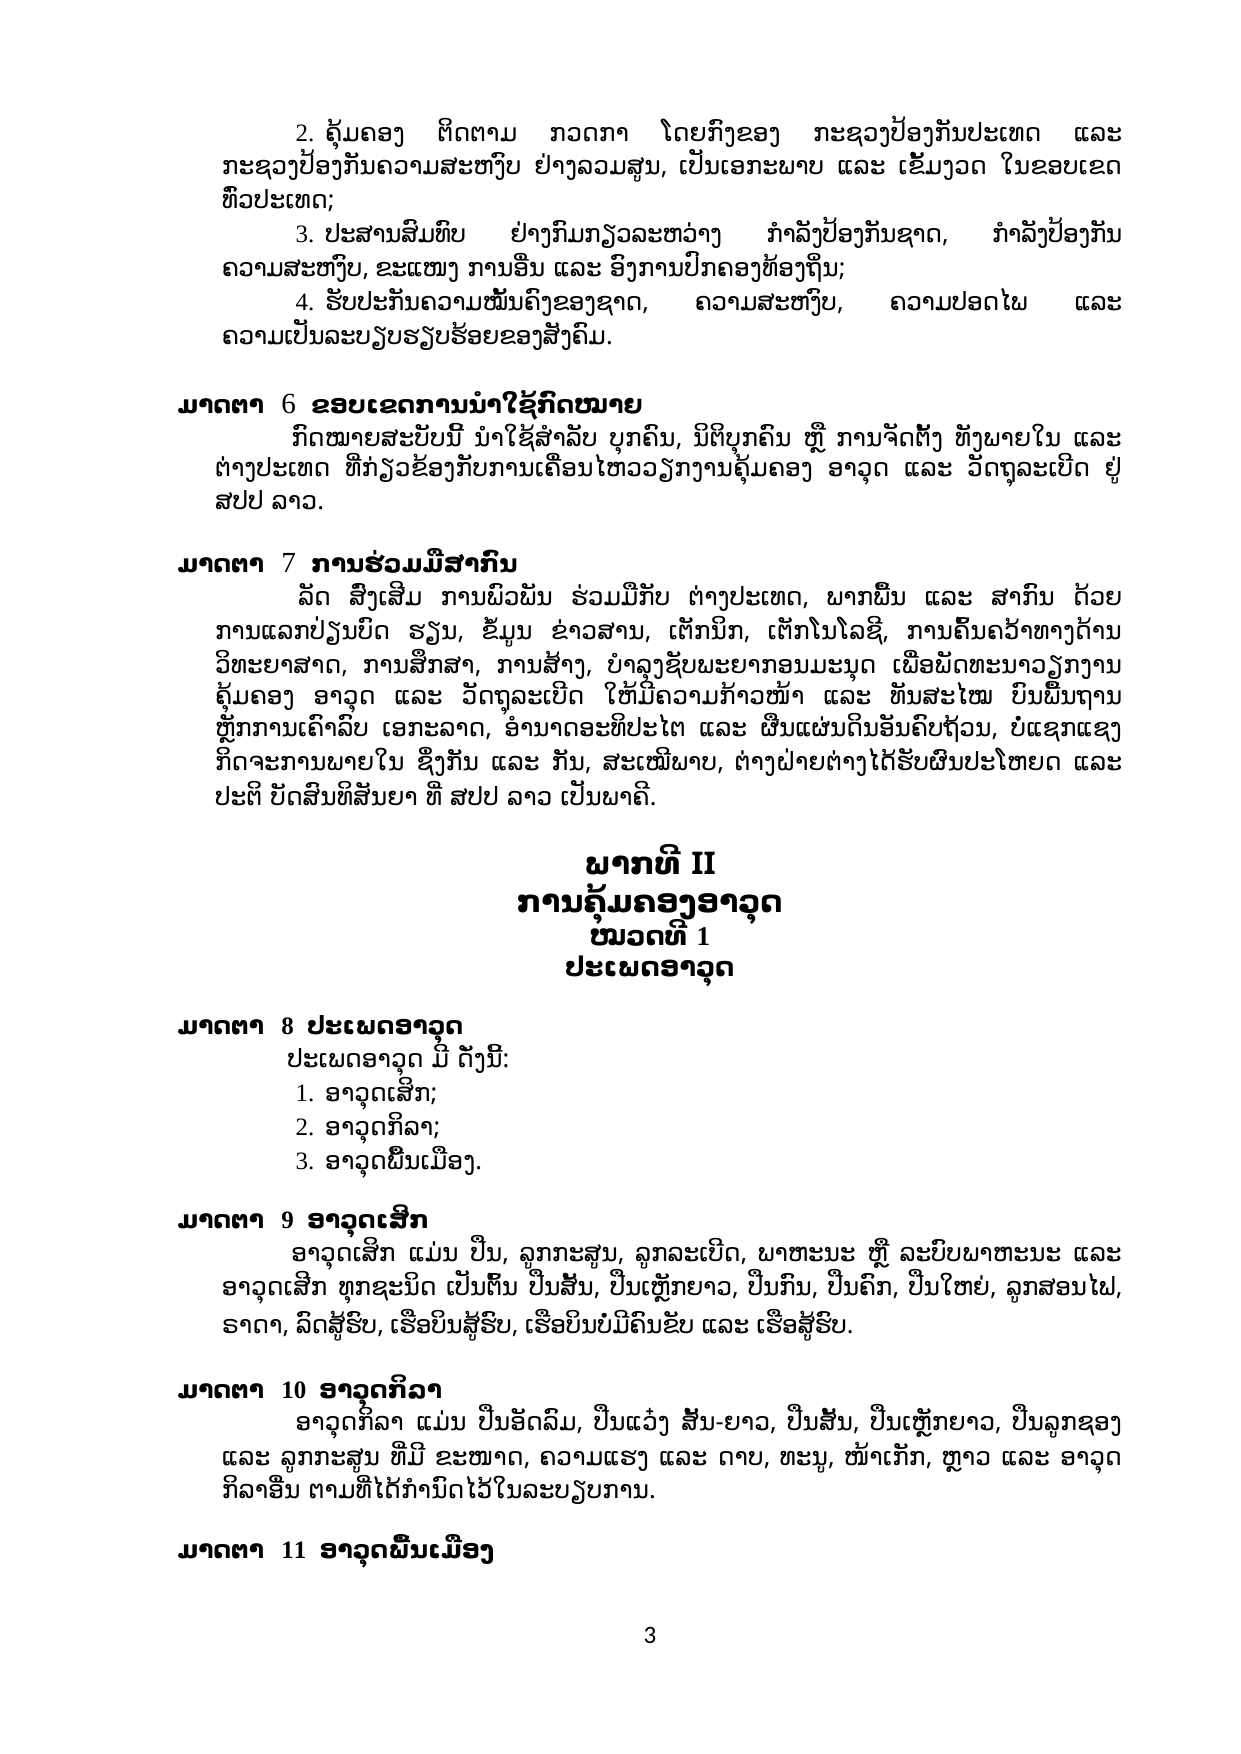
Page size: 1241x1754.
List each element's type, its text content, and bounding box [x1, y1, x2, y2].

text ກົດໝາຍສະບັບນີ້ ນໍາໃຊ້ສໍາລັບ ບຸກຄົນ, ນິຕິບຸກຄົນ ຫຼື ການຈັດຕັ້ງ ທັງພາຍໃນ ແລະ ຕ່າງປະເທດ ທີ່ກ່ຽວຂ້ອງກັບການເຄື່ອນໄຫວວຽກງານຄຸ້ມຄອງ ອາວຸດ ແລະ ວັດຖຸລະເບີດ ຢູ່ ສປປ ລາວ. [215, 419, 1122, 517]
text ມາດຕາ 10 ອາວຸດກິລາ [177, 1375, 1122, 1404]
list ຮັບປະກັນຄວາມໝັ້ນຄົງຂອງຊາດ, ຄວາມສະຫງົບ, ຄວາມປອດໄພ ແລະ ຄວາມເປັນລະບຽບຮຽບຮ້ອຍຂອງສັງຄົມ. [222, 284, 1122, 352]
text ມາດຕາ 9 ອາວຸດເສິກ [177, 1205, 1122, 1234]
text ປະເພດອາວຸດ [177, 951, 1122, 983]
list ອາວຸດກິລາ; [281, 1109, 1122, 1143]
text ມາດຕາ 6 ຂອບເຂດການນໍາໃຊ້ກົດໝາຍ [177, 386, 1122, 419]
text ມາດຕາ 7 ການຮ່ວມມືສາກົນ [177, 545, 1122, 579]
list ຄຸ້ມຄອງ ຕິດຕາມ ກວດກາ ໂດຍກົງຂອງ ກະຊວງປ້ອງກັນປະເທດ ແລະ ກະຊວງປ້ອງກັນຄວາມສະຫງົບ ຢ່າງລວມສູນ, ເປັນເອກະພາບ ແລະ ເຂັ້ມງວດ ໃນຂອບເຂດທົ່ວປະເທດ; [222, 118, 1122, 216]
text ອາວຸດກິລາ ແມ່ນ ປືນອັດລົມ, ປືນແວ໋ງ ສັ້ນ-ຍາວ, ປືນສັ້ນ, ປືນເຫຼັກຍາວ, ປືນລູກຊອງ ແລະ ລູກກະສູນ ທີ່ມີ ຂະໜາດ, ຄວາມແຮງ ແລະ ດາບ, ທະນູ, ໜ້າເກັກ, ​ຫຼາວ ແລະ ອາວຸດກິລາອື່ນ ຕາມທີ່ໄດ້ກຳນົດໄວ້ໃນລະບຽບການ. [222, 1404, 1122, 1506]
list ອາວຸດເສິກ; [281, 1075, 1122, 1109]
text ປະເພດອາວຸດ ມີ ດັ່ງນີ້: [177, 1041, 1122, 1075]
text ອາວຸດເສິກ ແມ່ນ ປືນ, ລູກກະສູນ, ລູກລະເບີດ, ພາຫະນະ ຫຼື ລະບົບພາຫະນະ ແລະ ອາວຸດເສີກ ທຸກຊະນິດ ເປັນຕົ້ນ ປືນສັ້ນ, ປືນເຫຼັກຍາວ, ປືນກົນ, ປືນຄົກ, ປືນໃຫຍ່, ລູກສອນໄຟ, ຣາດາ, ລົດສູ້ຮົບ, ເຮືອບິນສູ້ຮົບ, ເຮືອບິນບໍ່ມີຄົນຂັບ ແລະ ເຮືອສູ້ຮົບ. [222, 1234, 1122, 1341]
text ການຄຸ້ມຄອງອາວຸດ [177, 883, 1122, 919]
list ອາວຸດພື້ນເມືອງ. [281, 1143, 1122, 1177]
text ໝວດທີ 1 [177, 919, 1122, 951]
list ປະສານສົມທົບ ຢ່າງກົມກຽວລະຫວ່າງ ກຳລັງປ້ອງກັນຊາດ, ກຳລັງປ້ອງກັນຄວາມສະຫງົບ, ຂະແໜງ ການອື່ນ ແລະ ອົງການປົກຄອງທ້ອງຖິ່ນ; [222, 216, 1122, 284]
text ມາດຕາ 8 ປະເພດອາວຸດ [177, 1011, 1122, 1041]
text ລັດ ສົ່ງເສີມ ການພົວພັນ ຮ່ວມມືກັບ ຕ່າງປະເທດ, ພາກພື້ນ ແລະ ສາກົນ ດ້ວຍການແລກປ່ຽນບົດ ຮຽນ, ຂໍ້ມູນ ຂ່າວສານ, ເຕັກນິກ, ເຕັກໂນໂລຊີ, ການຄົ້ນຄວ້າທາງດ້ານວິທະຍາສາດ, ການສຶກສາ, ການສ້າງ, ບໍາລຸງຊັບພະຍາກອນມະນຸດ ເພື່ອພັດທະນາວຽກງານຄຸ້ມຄອງ ອາວຸດ ແລະ ວັດຖຸລະເບີດ ໃຫ້ມີຄວາມກ້າວໜ້າ ແລະ ທັນສະໄໝ ບົນພື້ນຖານຫຼັກການເຄົາລົບ ເອກະລາດ, ອຳນາດອະທິປະໄຕ ແລະ ຜືນແຜ່ນດິນອັນຄົບຖ້ວນ, ບໍ່ແຊກແຊງກິດຈະການພາຍໃນ ຊຶ່ງກັນ ແລະ ກັນ, ສະເໝີພາບ, ຕ່າງຝ່າຍຕ່າງໄດ້ຮັບຜົນປະໂຫຍດ ແລະ ປະຕິ ບັດສົນທິສັນຍາ ທີ່ ສປປ ລາວ ເປັນພາຄີ. [215, 579, 1122, 812]
text ມາດຕາ 11 ອາວຸດພື້ນເມືອງ [177, 1535, 1122, 1564]
text ພາກທີ II [177, 841, 1122, 883]
